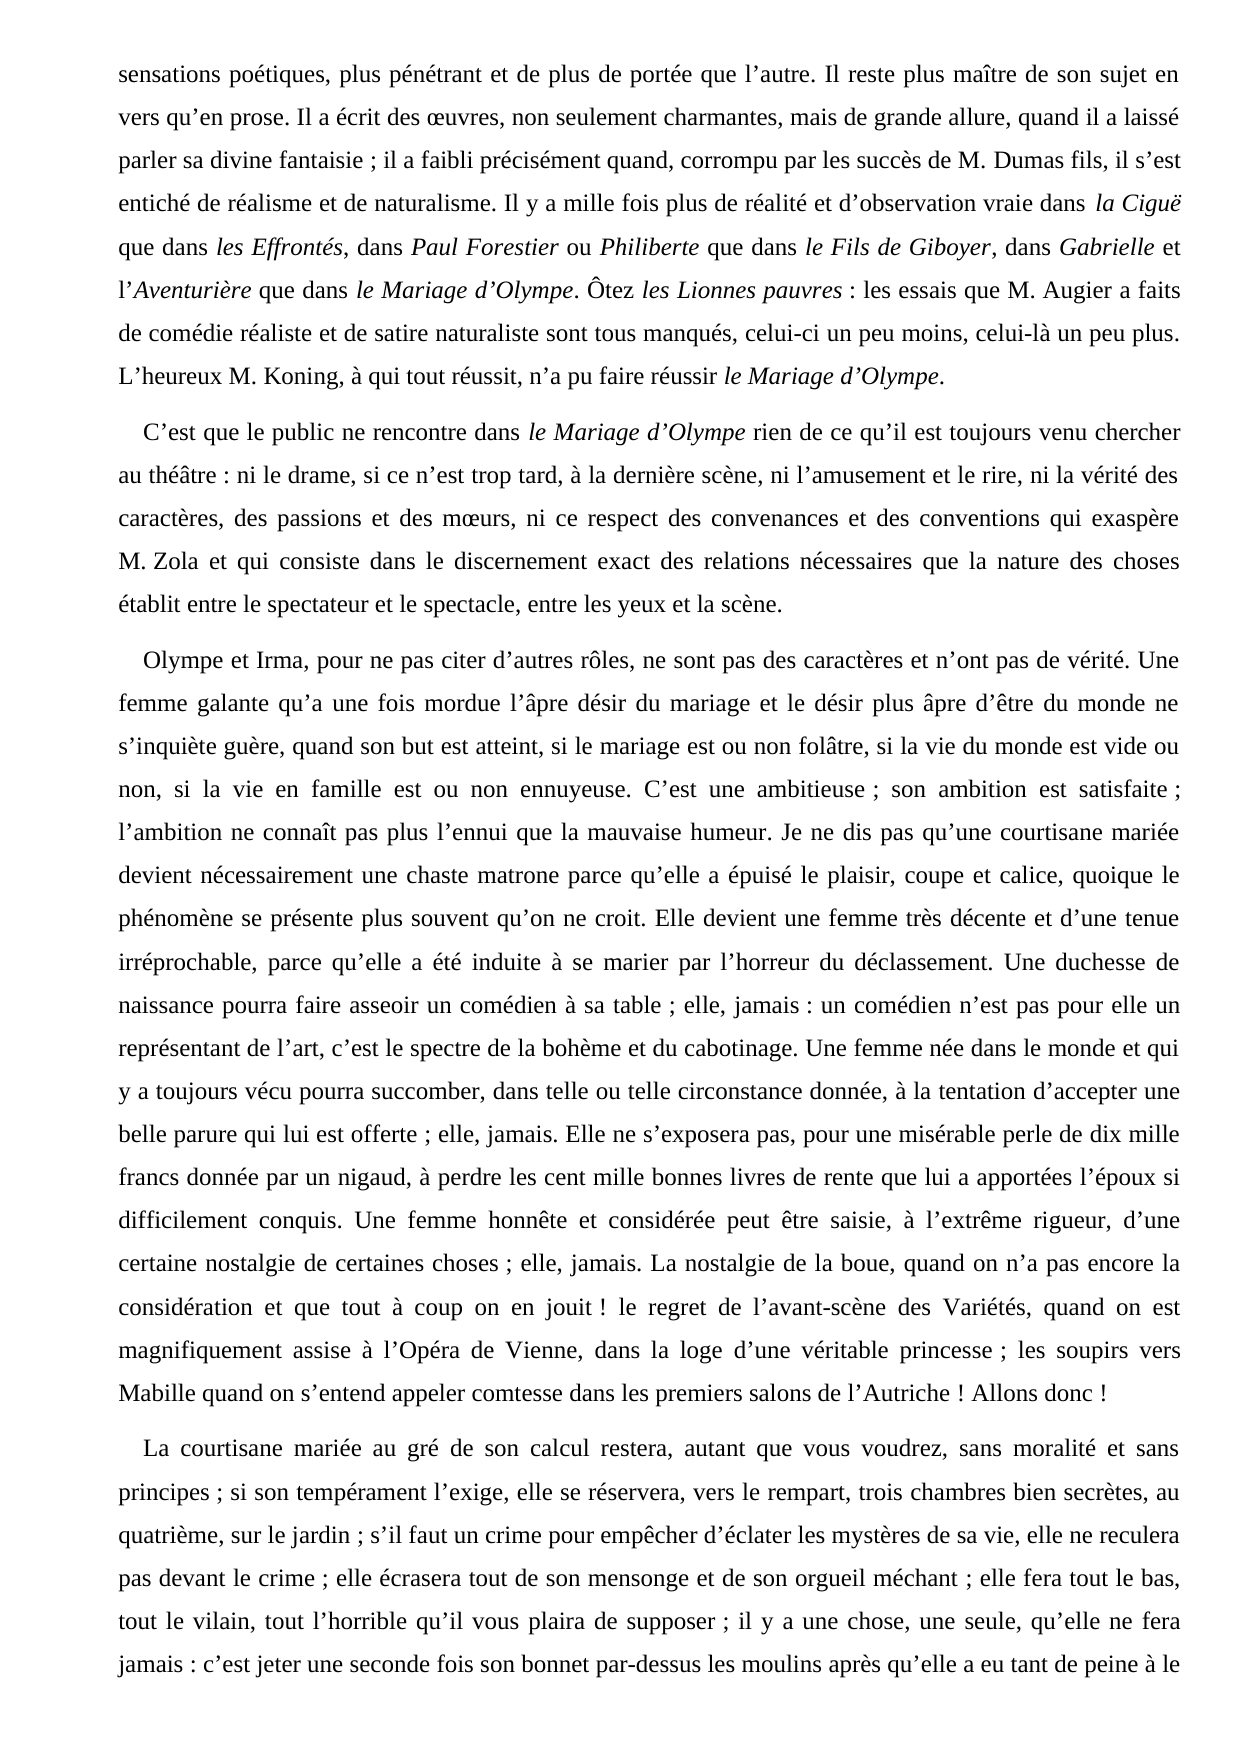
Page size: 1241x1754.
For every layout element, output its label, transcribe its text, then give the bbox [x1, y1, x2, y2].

text C’est que le public ne rencontre dans le Mariage d’Olympe rien de ce qu’il est toujours venu chercher au théâtre : ni le drame, si ce n’est trop tard, à la dernière scène, ni l’amusement et le rire, ni la vérité des caractères, des passions et des mœurs, ni ce respect des convenances et des conventions qui exaspère M. Zola et qui consiste dans le discernement exact des relations nécessaires que la nature des choses établit entre le spectateur et le spectacle, entre les yeux et la scène. [118, 417, 1181, 618]
